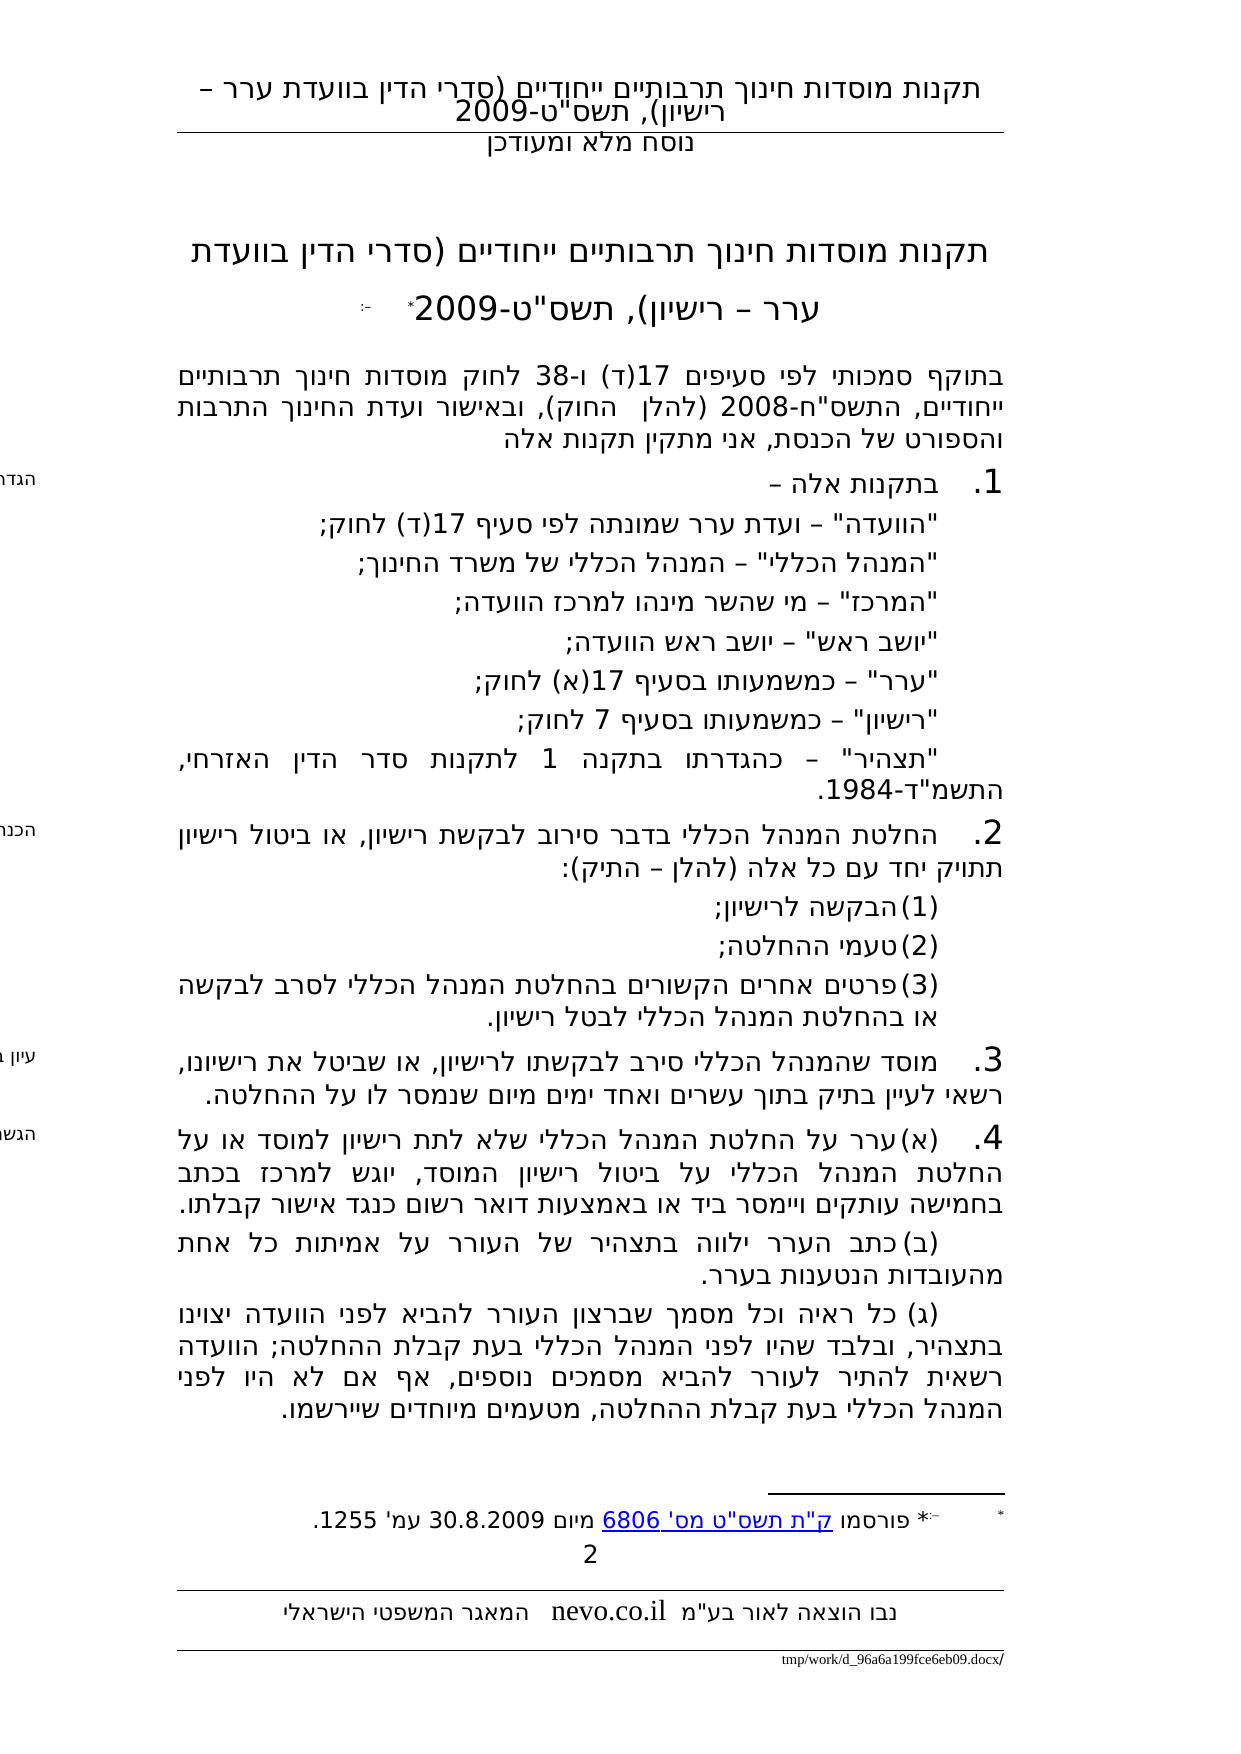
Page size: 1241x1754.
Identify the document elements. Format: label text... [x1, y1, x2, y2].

text "הוועדה" – ועדת ערר שמונתה לפי סעיף 17(ד) לחוק; [177, 509, 1004, 540]
text (2) טעמי ההחלטה; [177, 931, 939, 962]
text בתוקף סמכותי לפי סעיפים 17(ד) ו-38 לחוק מוסדות חינוך תרבותיים ייחודיים, התשס"ח-2008 (להלן – החוק), ובאישור ועדת החינוך התרבות והספורט של הכנסת, אני מתקין תקנות אלה: [177, 360, 1004, 455]
text (3) פרטים אחרים הקשורים בהחלטת המנהל הכללי לסרב לבקשה או בהחלטת המנהל הכללי לבטל רישיון. [177, 970, 939, 1033]
text "ערר" – כמשמעותו בסעיף 17(א) לחוק; [177, 665, 1004, 696]
text תקנות מוסדות חינוך תרבותיים ייחודיים (סדרי הדין בוועדת ערר – רישיון), תשס"ט-2009* [177, 231, 1004, 328]
text "רישיון" – כמשמעותו בסעיף 7 לחוק; [177, 704, 1004, 736]
text "המנהל הכללי" – המנהל הכללי של משרד החינוך; [177, 548, 1004, 579]
text 3. מוסד שהמנהל הכללי סירב לבקשתו לרישיון, או שביטל את רישיונו, רשאי לעיין בתיק בתוך עשרים ואחד ימים מיום שנמסר לו על ההחלטה. [177, 1040, 1004, 1111]
text "תצהיר" – כהגדרתו בתקנה 1 לתקנות סדר הדין האזרחי, התשמ"ד-1984. [177, 743, 1004, 806]
text "המרכז" – מי שהשר מינהו למרכז הוועדה; [177, 587, 1004, 618]
text (ב) כתב הערר ילווה בתצהיר של העורר על אמיתות כל אחת מהעובדות הנטענות בערר. [177, 1228, 1004, 1291]
text 1. בתקנות אלה – [177, 462, 1004, 501]
text (1) הבקשה לרישיון; [177, 892, 939, 923]
text (ג) כל ראיה וכל מסמך שברצון העורר להביא לפני הוועדה יצוינו בתצהיר, ובלבד שהיו לפני המנהל הכללי בעת קבלת ההחלטה; הוועדה רשאית להתיר לעורר להביא מסמכים נוספים, אף אם לא היו לפני המנהל הכללי בעת קבלת ההחלטה, מטעמים מיוחדים שיירשמו. [177, 1298, 1004, 1424]
text 2. החלטת המנהל הכללי בדבר סירוב לבקשת רישיון, או ביטול רישיון תתויק יחד עם כל אלה (להלן – התיק): [177, 814, 1004, 884]
text "יושב ראש" – יושב ראש הוועדה; [177, 626, 1004, 657]
text 4. (א) ערר על החלטת המנהל הכללי שלא לתת רישיון למוסד או על החלטת המנהל הכללי על ביטול רישיון המוסד, יוגש למרכז בכתב בחמישה עותקים ויימסר ביד או באמצעות דואר רשום כנגד אישור קבלתו. [177, 1118, 1004, 1220]
